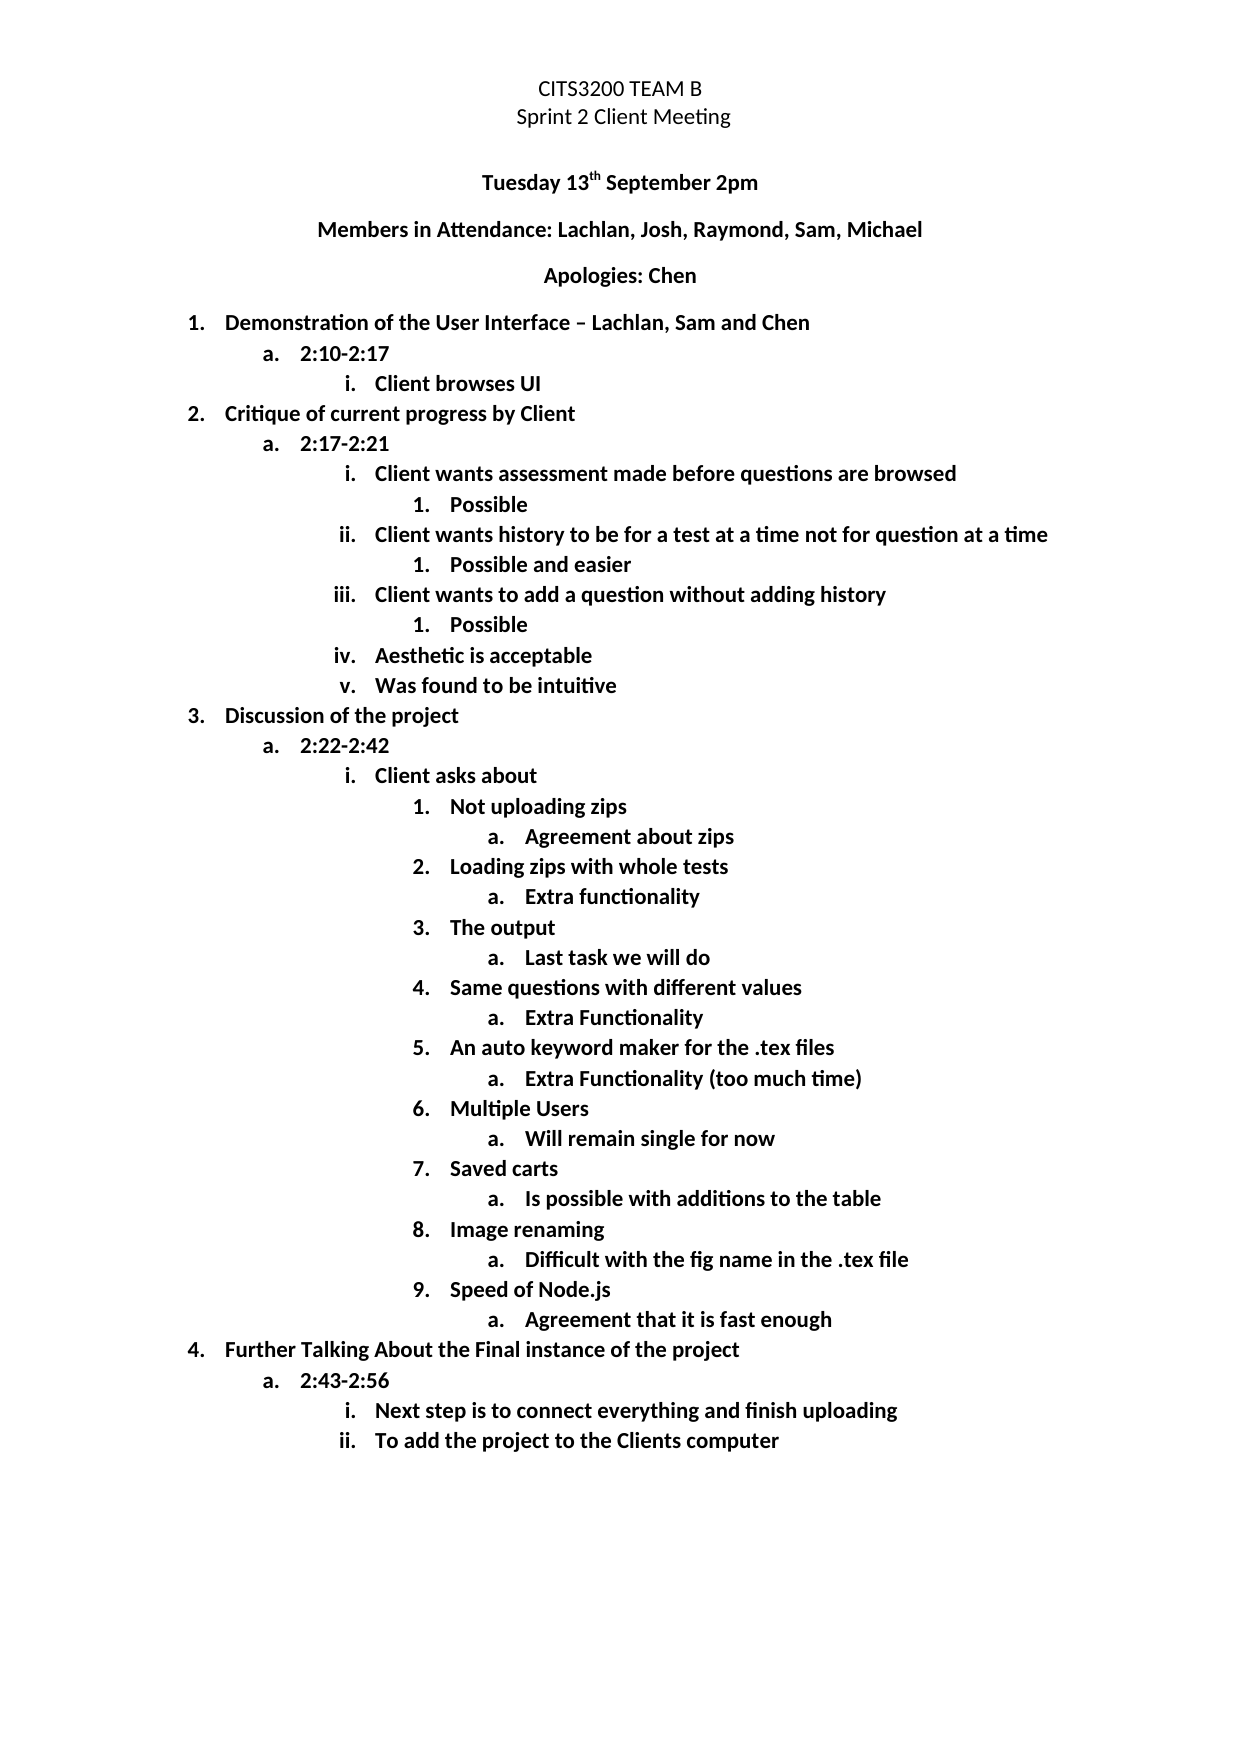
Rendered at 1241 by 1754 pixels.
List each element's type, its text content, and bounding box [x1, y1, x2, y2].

list Client browses UI [356, 369, 1090, 397]
list The output [412, 913, 1090, 941]
list Will remain single for now [487, 1124, 1090, 1152]
list Speed of Node.js [412, 1275, 1090, 1303]
list Saved carts [412, 1154, 1090, 1182]
list Client asks about [356, 762, 1090, 790]
text Apologies: Chen [150, 262, 1090, 290]
list Possible and easier [412, 550, 1090, 578]
list Client wants assessment made before questions are browsed [356, 459, 1090, 488]
text Members in Attendance: Lachlan, Josh, Raymond, Sam, Michael [150, 215, 1090, 243]
list Difficult with the fig name in the .tex file [487, 1245, 1090, 1273]
list Was found to be intuitive [356, 671, 1090, 699]
list Possible [412, 490, 1090, 518]
list Image renaming [412, 1215, 1090, 1243]
list Is possible with additions to the table [487, 1184, 1090, 1213]
list Next step is to connect everything and finish uploading [356, 1396, 1090, 1424]
list Extra Functionality [487, 1003, 1090, 1031]
list Last task we will do [487, 943, 1090, 971]
list 2:22-2:42 [262, 731, 1090, 759]
list Critique of current progress by Client [187, 399, 1090, 427]
list 2:43-2:56 [262, 1366, 1090, 1394]
text Tuesday 13th September 2pm [150, 168, 1090, 196]
list 2:17-2:21 [262, 429, 1090, 457]
list Possible [412, 611, 1090, 639]
list Extra Functionality (too much time) [487, 1064, 1090, 1092]
list Not uploading zips [412, 792, 1090, 820]
list An auto keyword maker for the .tex files [412, 1033, 1090, 1062]
list Client wants history to be for a test at a time not for question at a time [356, 520, 1090, 548]
list Discussion of the project [187, 701, 1090, 729]
list Further Talking About the Final instance of the project [187, 1336, 1090, 1364]
list Aesthetic is acceptable [356, 641, 1090, 669]
list 2:10-2:17 [262, 339, 1090, 367]
list Multiple Users [412, 1094, 1090, 1122]
list Client wants to add a question without adding history [356, 580, 1090, 608]
list Agreement that it is fast enough [487, 1305, 1090, 1333]
list Agreement about zips [487, 822, 1090, 850]
list Extra functionality [487, 882, 1090, 911]
list To add the project to the Clients computer [356, 1426, 1090, 1454]
list Loading zips with whole tests [412, 852, 1090, 880]
list Demonstration of the User Interface – Lachlan, Sam and Chen [187, 308, 1090, 337]
list Same questions with different values [412, 973, 1090, 1001]
